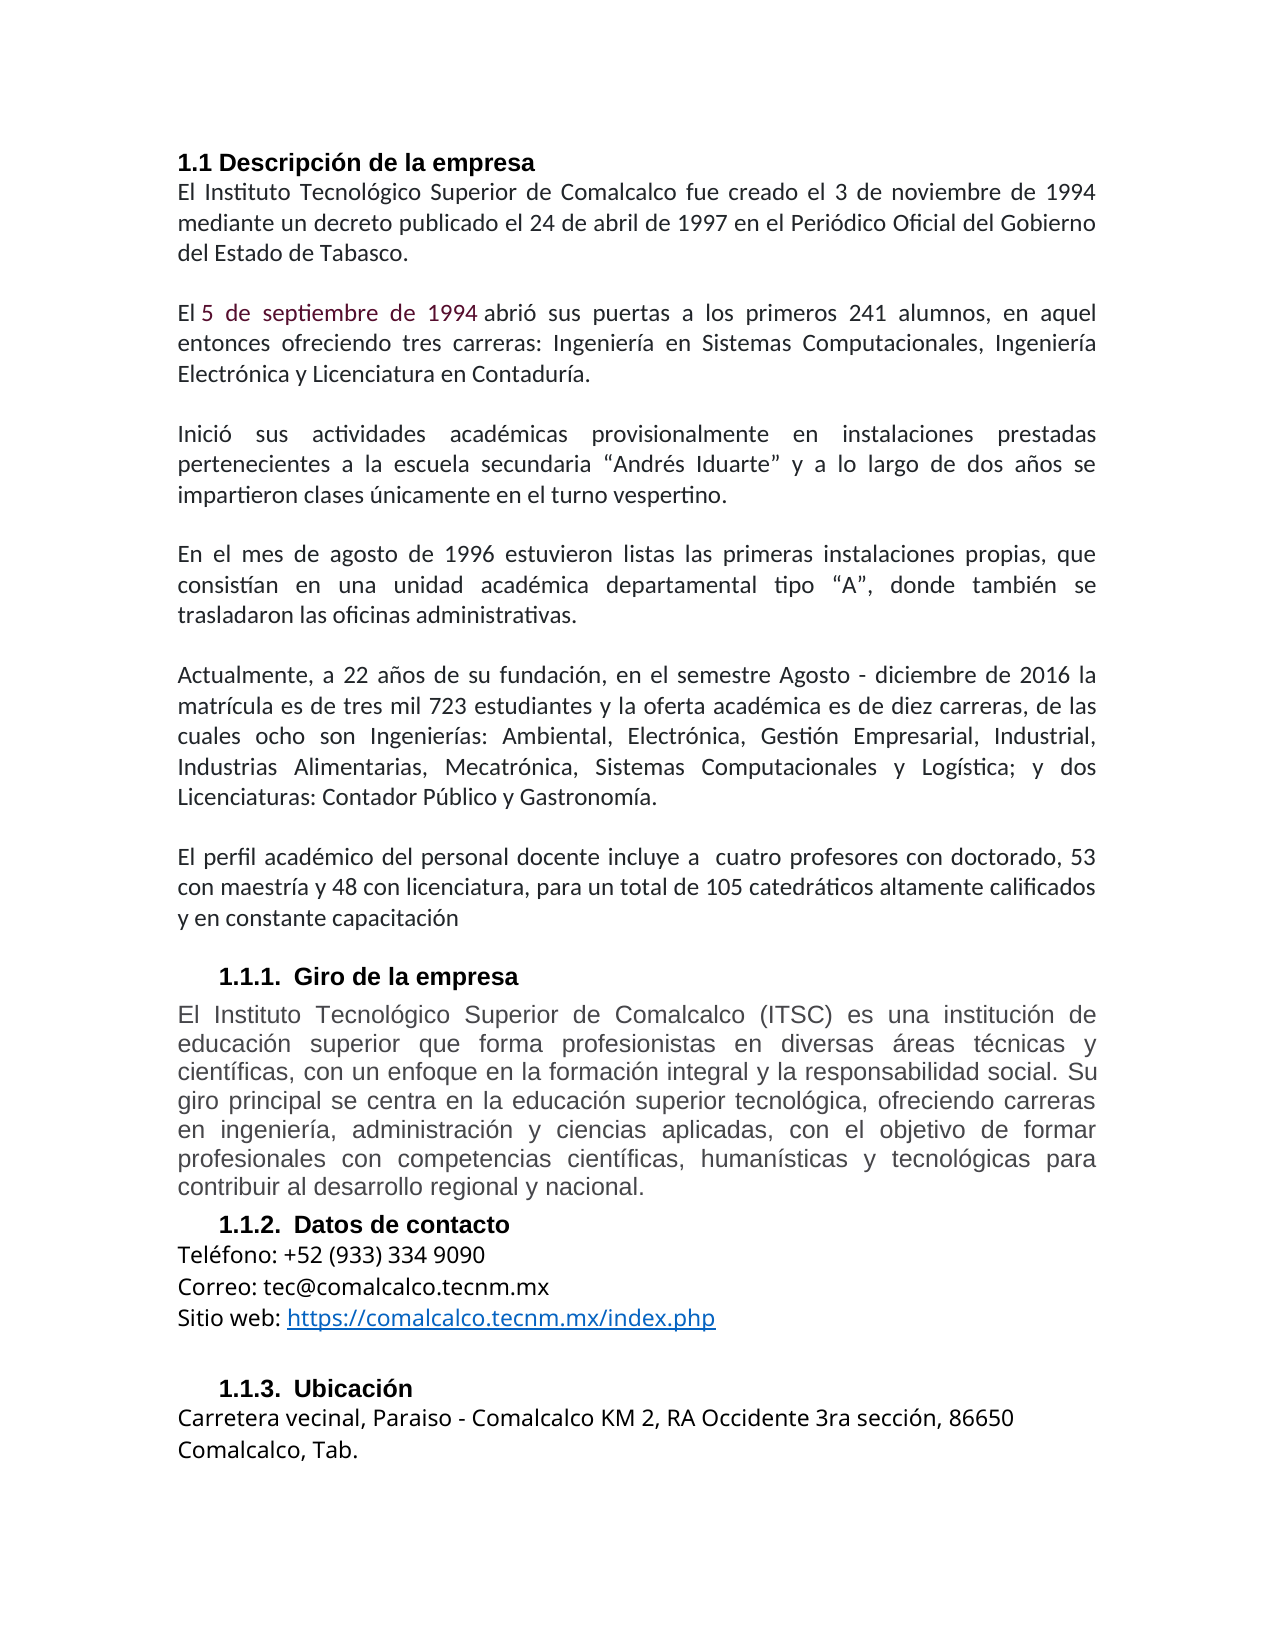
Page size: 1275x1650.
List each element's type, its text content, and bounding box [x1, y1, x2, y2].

text En el mes de agosto de 1996 estuvieron listas las primeras instalaciones propias, que consistían en una unidad académica departamental tipo “A”, donde también se trasladaron las oficinas administrativas. [177, 538, 1098, 630]
subtitle Giro de la empresa [218, 962, 1098, 991]
text Sitio web: https://comalcalco.tecnm.mx/index.php [177, 1302, 1098, 1333]
text El Instituto Tecnológico Superior de Comalcalco fue creado el 3 de noviembre de 1994 mediante un decreto publicado el 24 de abril de 1997 en el Periódico Oficial del Gobierno del Estado de Tabasco. [177, 176, 1098, 268]
text Correo: tec@comalcalco.tecnm.mx [177, 1271, 1098, 1302]
subtitle Ubicación [218, 1374, 1098, 1402]
text Actualmente, a 22 años de su fundación, en el semestre Agosto - diciembre de 2016 la matrícula es de tres mil 723 estudiantes y la oferta académica es de diez carreras, de las cuales ocho son Ingenierías: Ambiental, Electrónica, Gestión Empresarial, Industrial, Industrias Alimentarias, Mecatrónica, Sistemas Computacionales y Logística; y dos Licenciaturas: Contador Público y Gastronomía. [177, 659, 1098, 812]
text Carretera vecinal, Paraiso - Comalcalco KM 2, RA Occidente 3ra sección, 86650 Comalcalco, Tab. [177, 1402, 1098, 1465]
subtitle Descripción de la empresa [177, 148, 1098, 176]
text El perfil académico del personal docente incluye a cuatro profesores con doctorado, 53 con maestría y 48 con licenciatura, para un total de 105 catedráticos altamente calificados y en constante capacitación [177, 841, 1098, 933]
subtitle Datos de contacto [218, 1211, 1098, 1239]
text Teléfono: +52 (933) 334 9090 [177, 1239, 1098, 1271]
text Inició sus actividades académicas provisionalmente en instalaciones prestadas pertenecientes a la escuela secundaria “Andrés Iduarte” y a lo largo de dos años se impartieron clases únicamente en el turno vespertino. [177, 418, 1098, 509]
text El 5 de septiembre de 1994 abrió sus puertas a los primeros 241 alumnos, en aquel entonces ofreciendo tres carreras: Ingeniería en Sistemas Computacionales, Ingeniería Electrónica y Licenciatura en Contaduría. [177, 297, 1098, 389]
